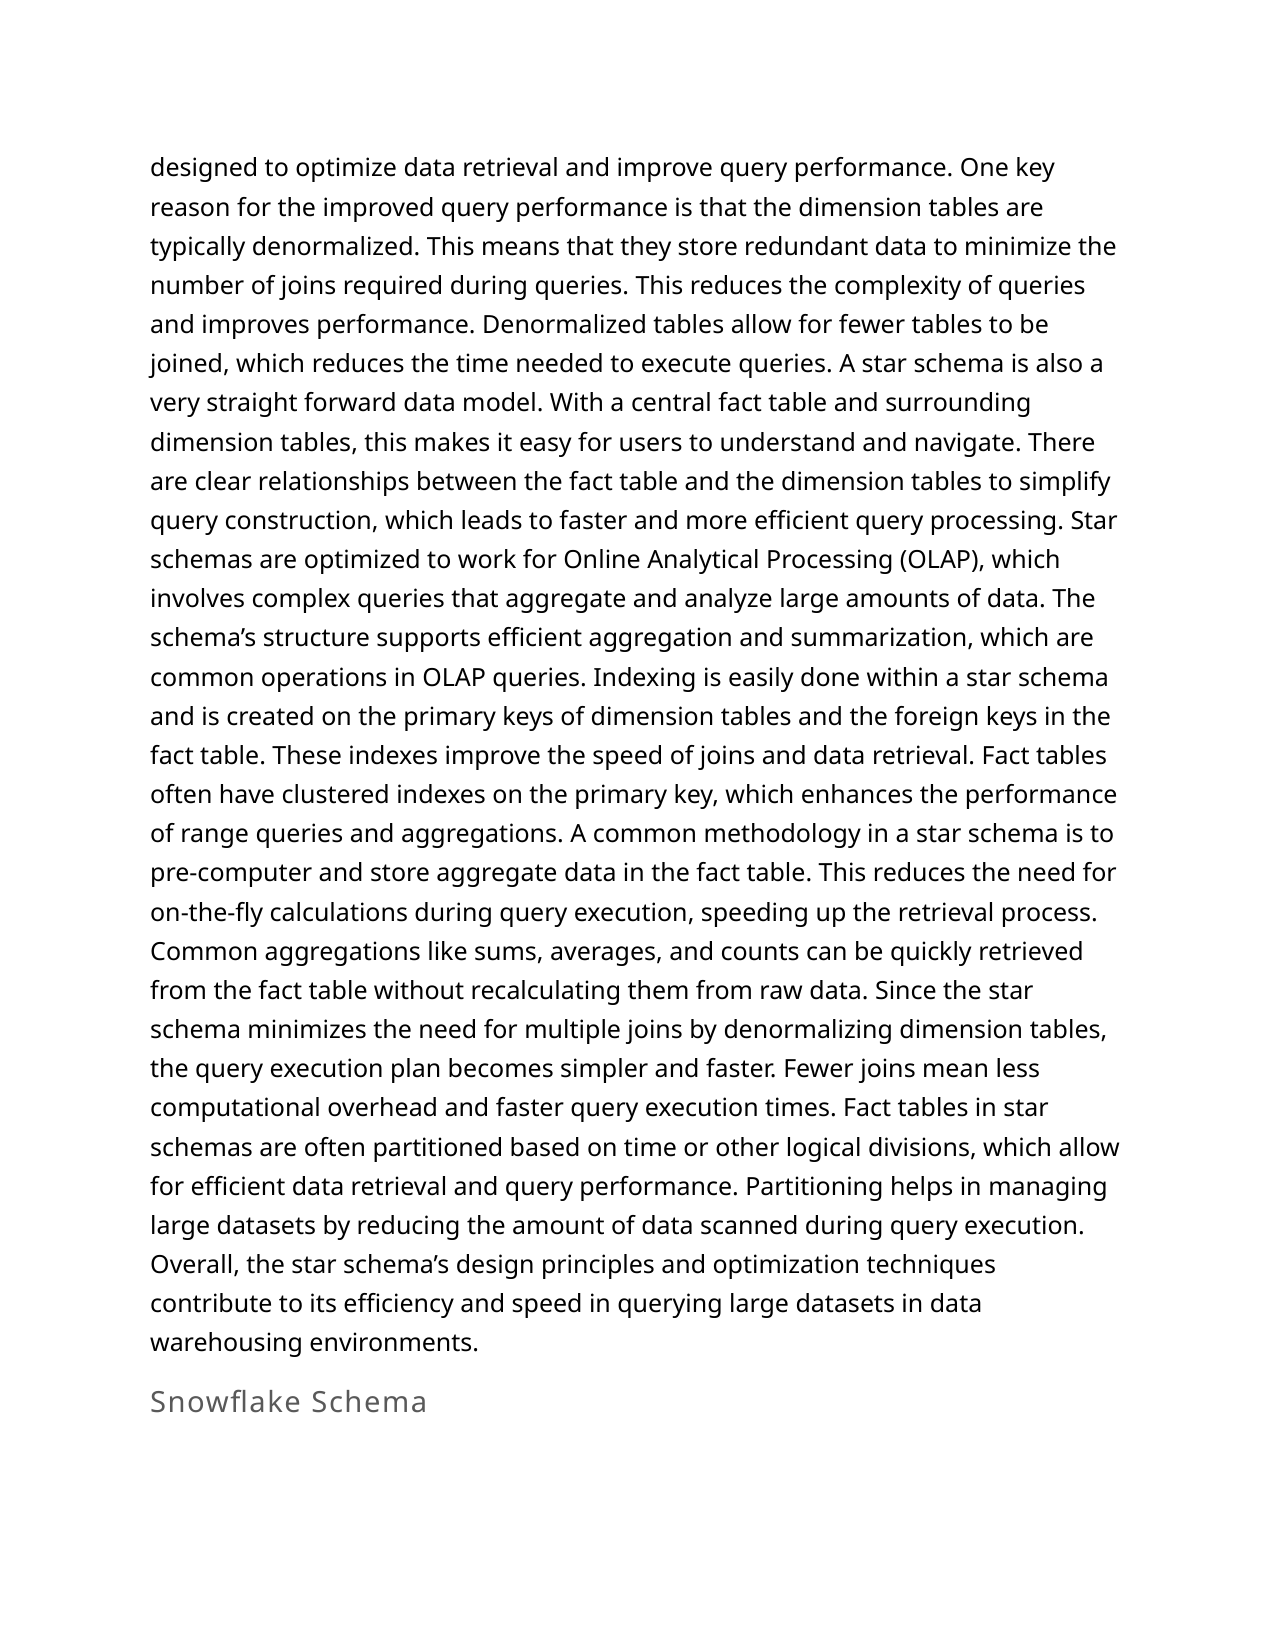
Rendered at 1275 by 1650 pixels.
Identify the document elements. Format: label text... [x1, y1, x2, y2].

subtitle Snowflake Schema [150, 1381, 1125, 1421]
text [150, 150, 1125, 1359]
